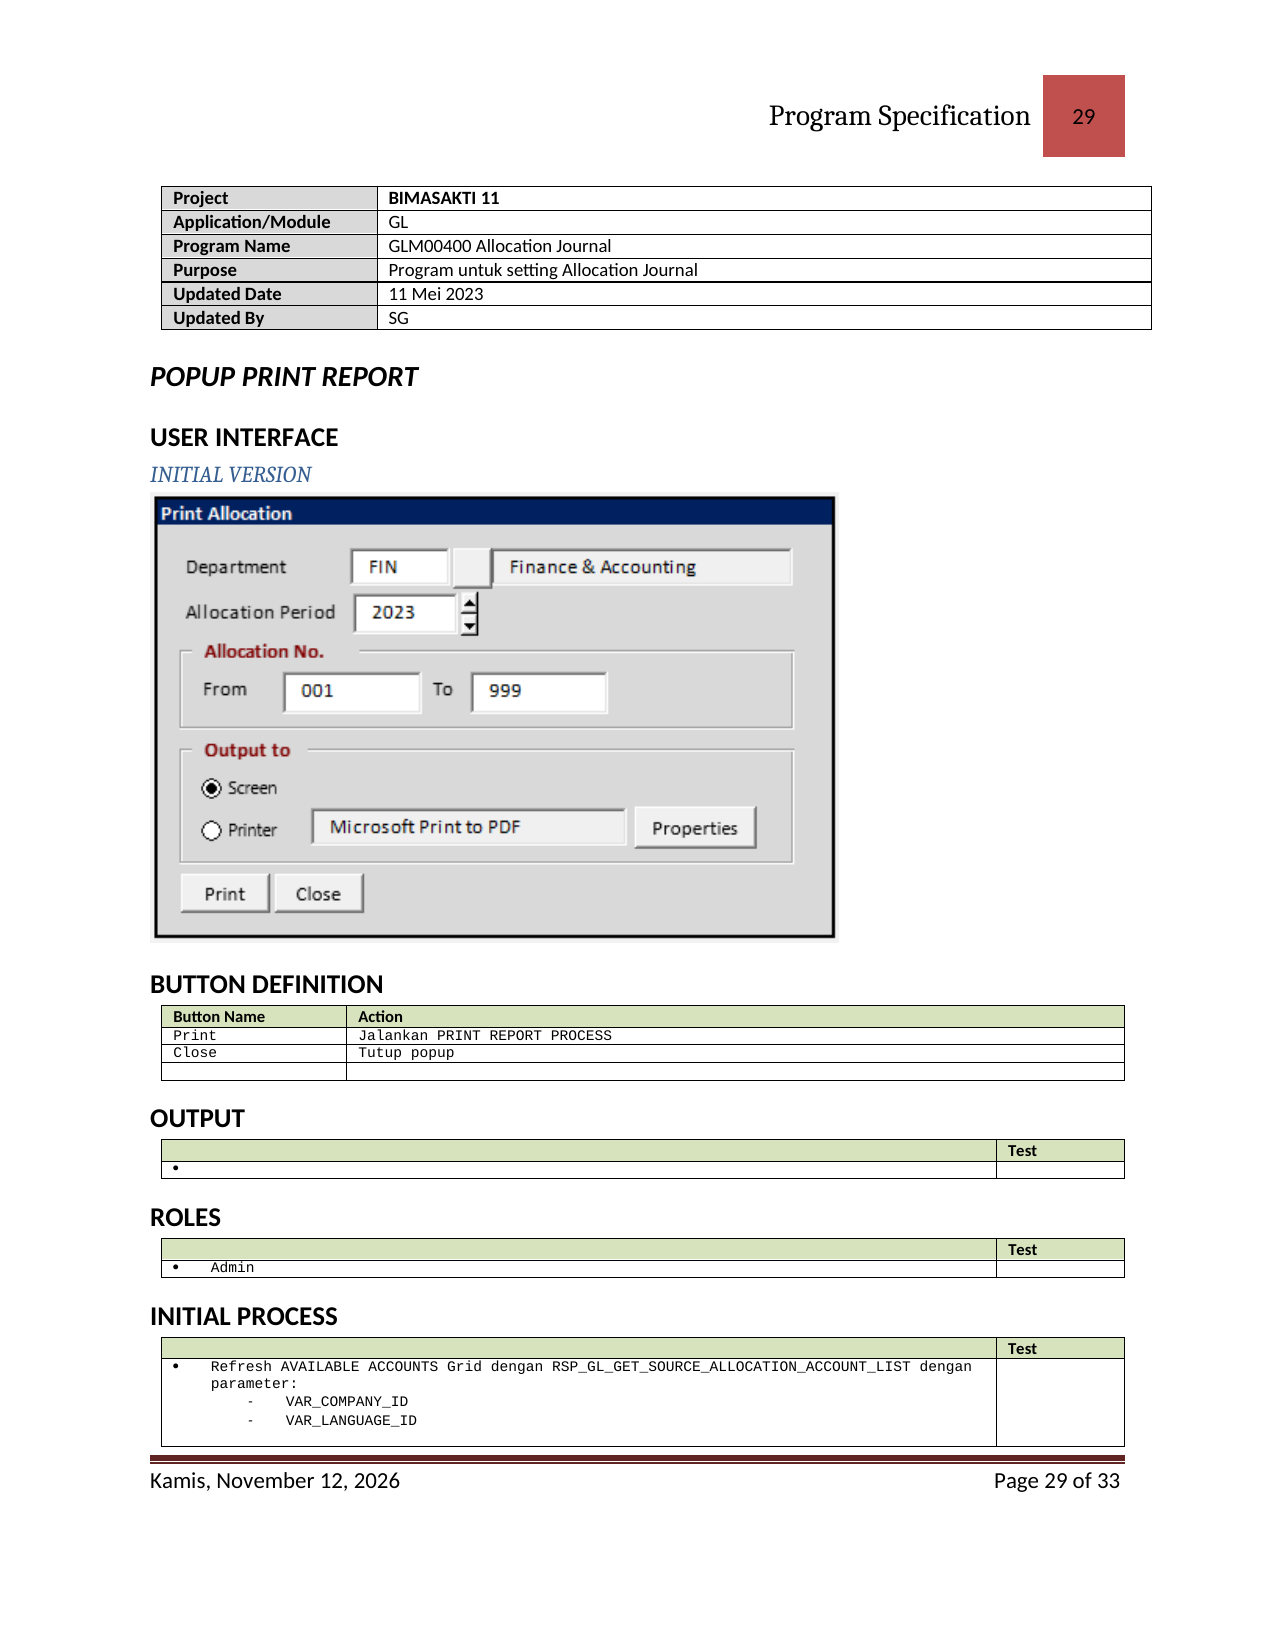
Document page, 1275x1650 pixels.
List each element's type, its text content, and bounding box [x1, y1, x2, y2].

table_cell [162, 1359, 996, 1446]
table_cell [347, 1063, 1124, 1079]
table_header Test [997, 1140, 1124, 1161]
subtitle POPUP PRINT REPORT [150, 358, 1125, 394]
subtitle OUTPUT [150, 1101, 1125, 1134]
table_cell Tutup popup [347, 1045, 1124, 1062]
table_cell [997, 1359, 1124, 1446]
table_cell Print [162, 1028, 346, 1044]
table_header [162, 1239, 996, 1259]
table_header Test [997, 1338, 1124, 1358]
table_cell Close [162, 1045, 346, 1062]
subtitle USER INTERFACE [150, 420, 1125, 453]
subtitle BUTTON DEFINITION [150, 967, 1125, 1001]
table_header Button Name [162, 1006, 346, 1027]
table_header Test [997, 1239, 1124, 1259]
table_cell [162, 1162, 996, 1178]
subtitle INITIAL PROCESS [150, 1299, 1125, 1332]
subtitle INITIAL VERSION [150, 462, 1125, 488]
picture [150, 492, 840, 943]
table_header [162, 1140, 996, 1161]
table_cell Jalankan PRINT REPORT PROCESS [347, 1028, 1124, 1044]
table_cell [162, 1063, 346, 1079]
table_cell [997, 1162, 1124, 1178]
table_header [162, 1338, 996, 1358]
table_cell Admin [162, 1261, 996, 1277]
subtitle ROLES [150, 1200, 1125, 1233]
table_cell [997, 1261, 1124, 1277]
table_header Action [347, 1006, 1124, 1027]
